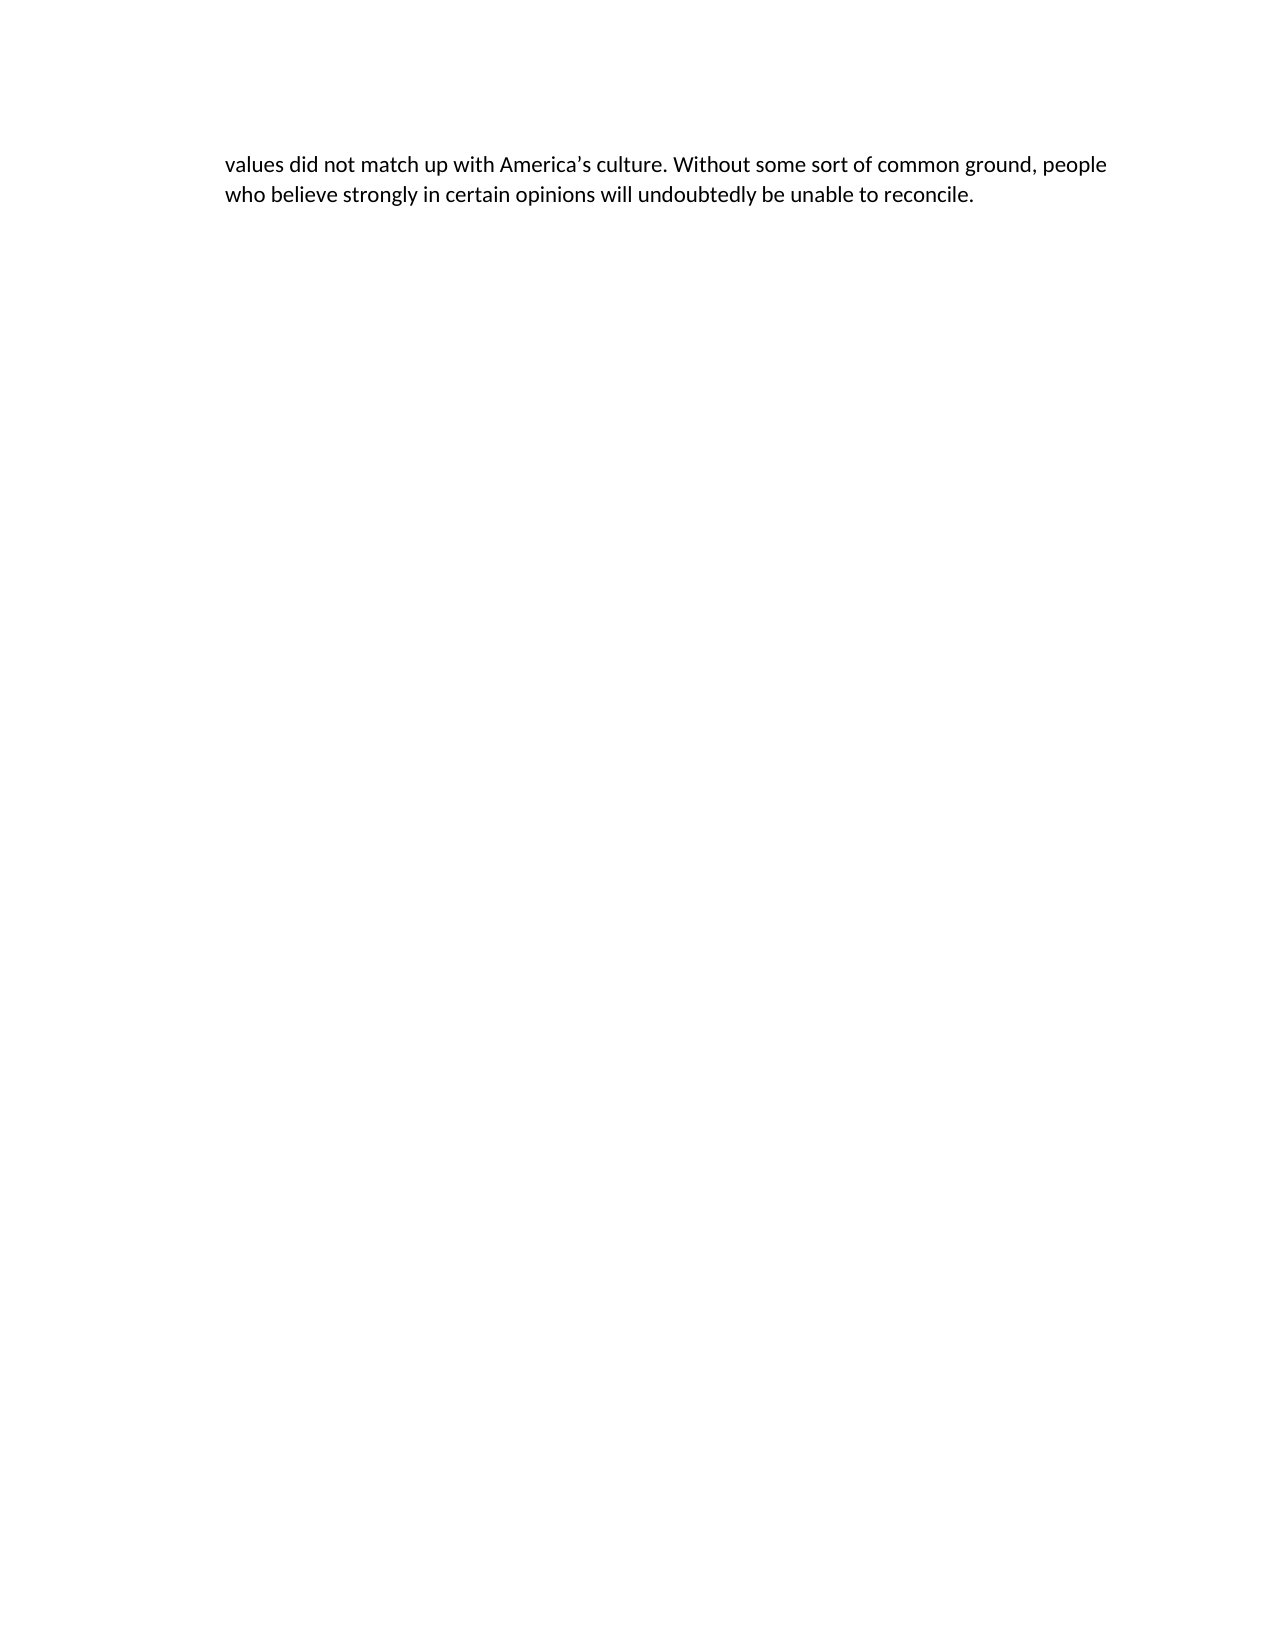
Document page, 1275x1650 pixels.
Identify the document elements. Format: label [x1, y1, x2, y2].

list [187, 150, 1125, 208]
